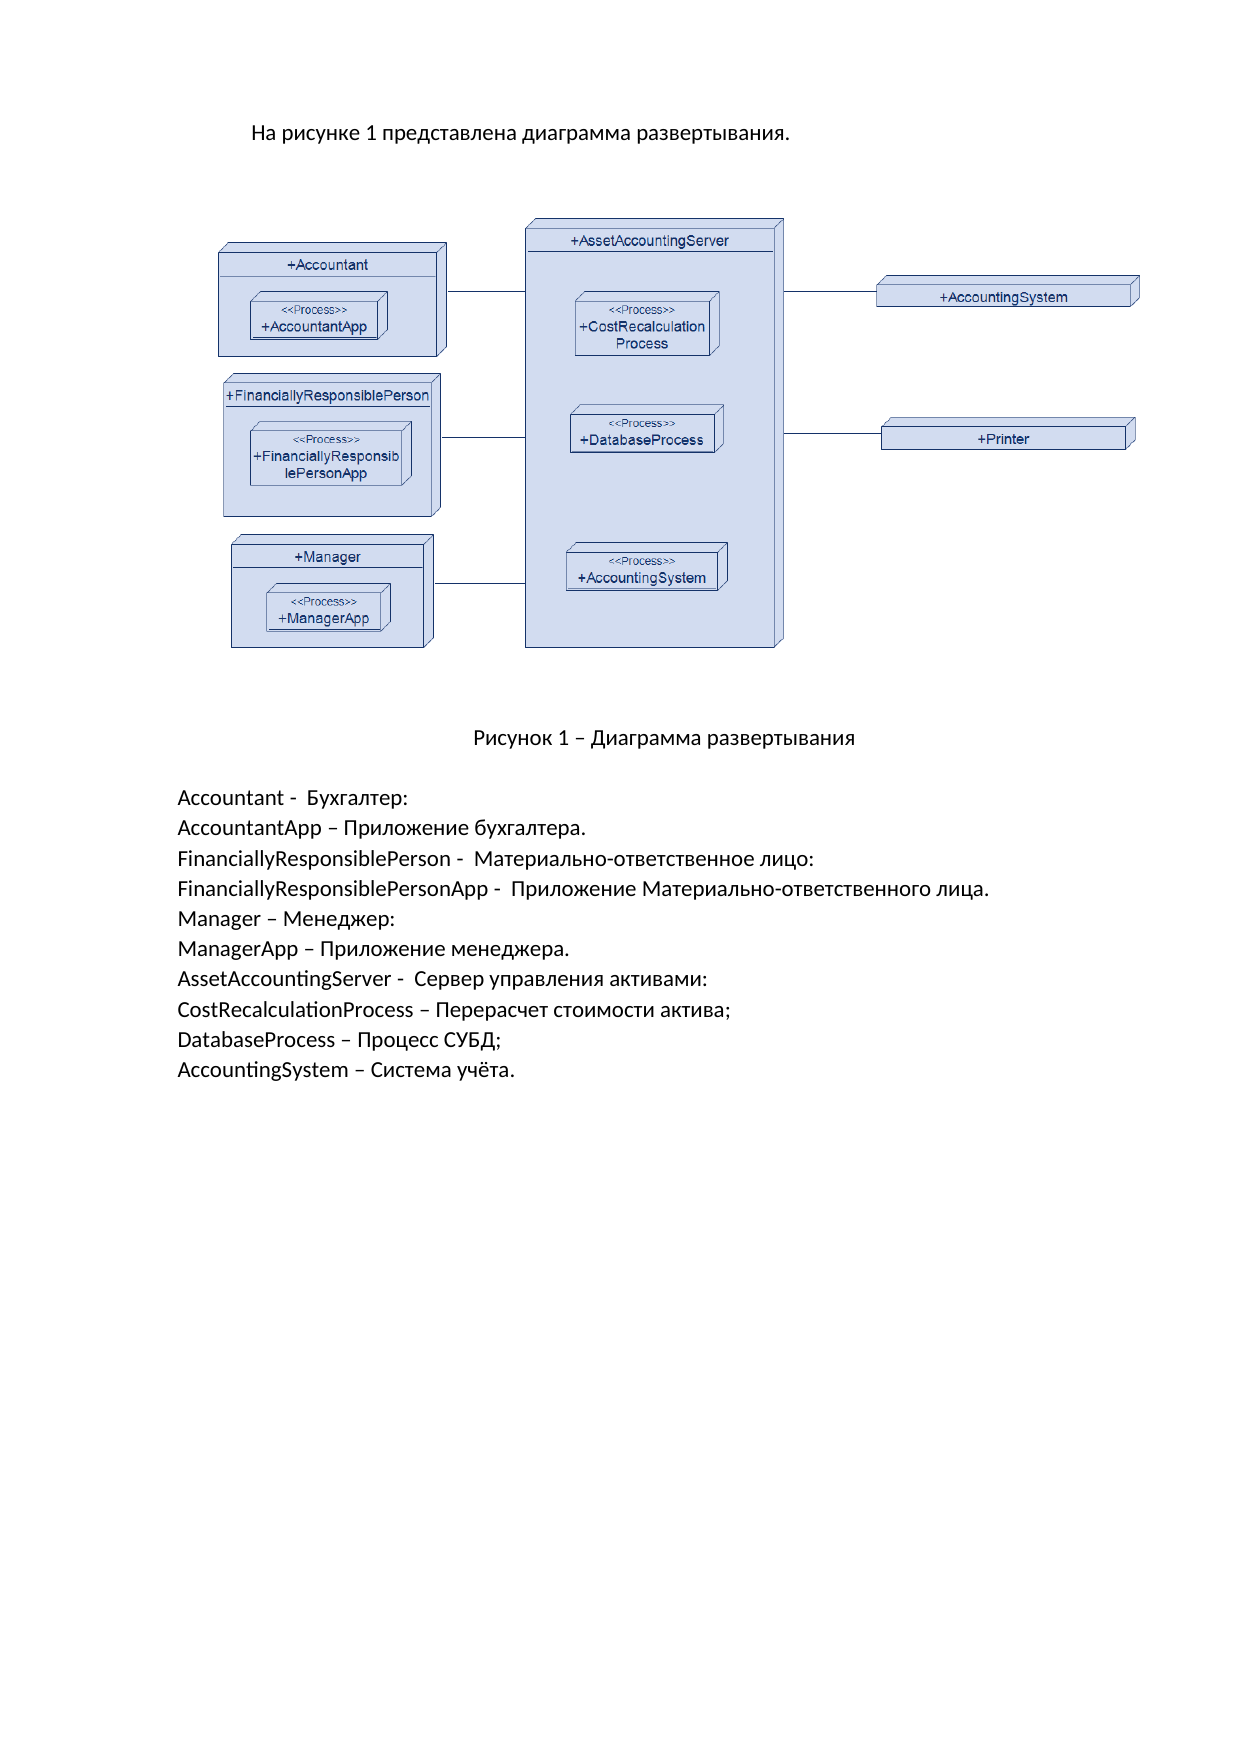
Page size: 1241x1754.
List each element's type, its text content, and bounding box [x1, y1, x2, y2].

text Manager – Менеджер: [177, 904, 1152, 932]
text Accountant - Бухгалтер: [177, 783, 1152, 811]
picture [177, 200, 1152, 721]
text Рисунок 1 – Диаграмма развертывания [177, 723, 1152, 751]
text FinanciallyResponsiblePerson - Материально-ответственное лицо: [177, 844, 1152, 872]
text AssetAccountingServer - Сервер управления активами: [177, 964, 1152, 993]
text AccountingSystem – Система учёта. [177, 1055, 1152, 1083]
text CostRecalculationProcess – Перерасчет стоимости актива; [177, 995, 1152, 1023]
text ManagerApp – Приложение менеджера. [177, 934, 1152, 962]
text DatabaseProcess – Процесс СУБД; [177, 1025, 1152, 1053]
text AccountantApp – Приложение бухгалтера. [177, 813, 1152, 842]
text FinanciallyResponsiblePersonApp - Приложение Материально-ответственного лица. [177, 874, 1152, 902]
text На рисунке 1 представлена диаграмма развертывания. [177, 118, 1152, 146]
